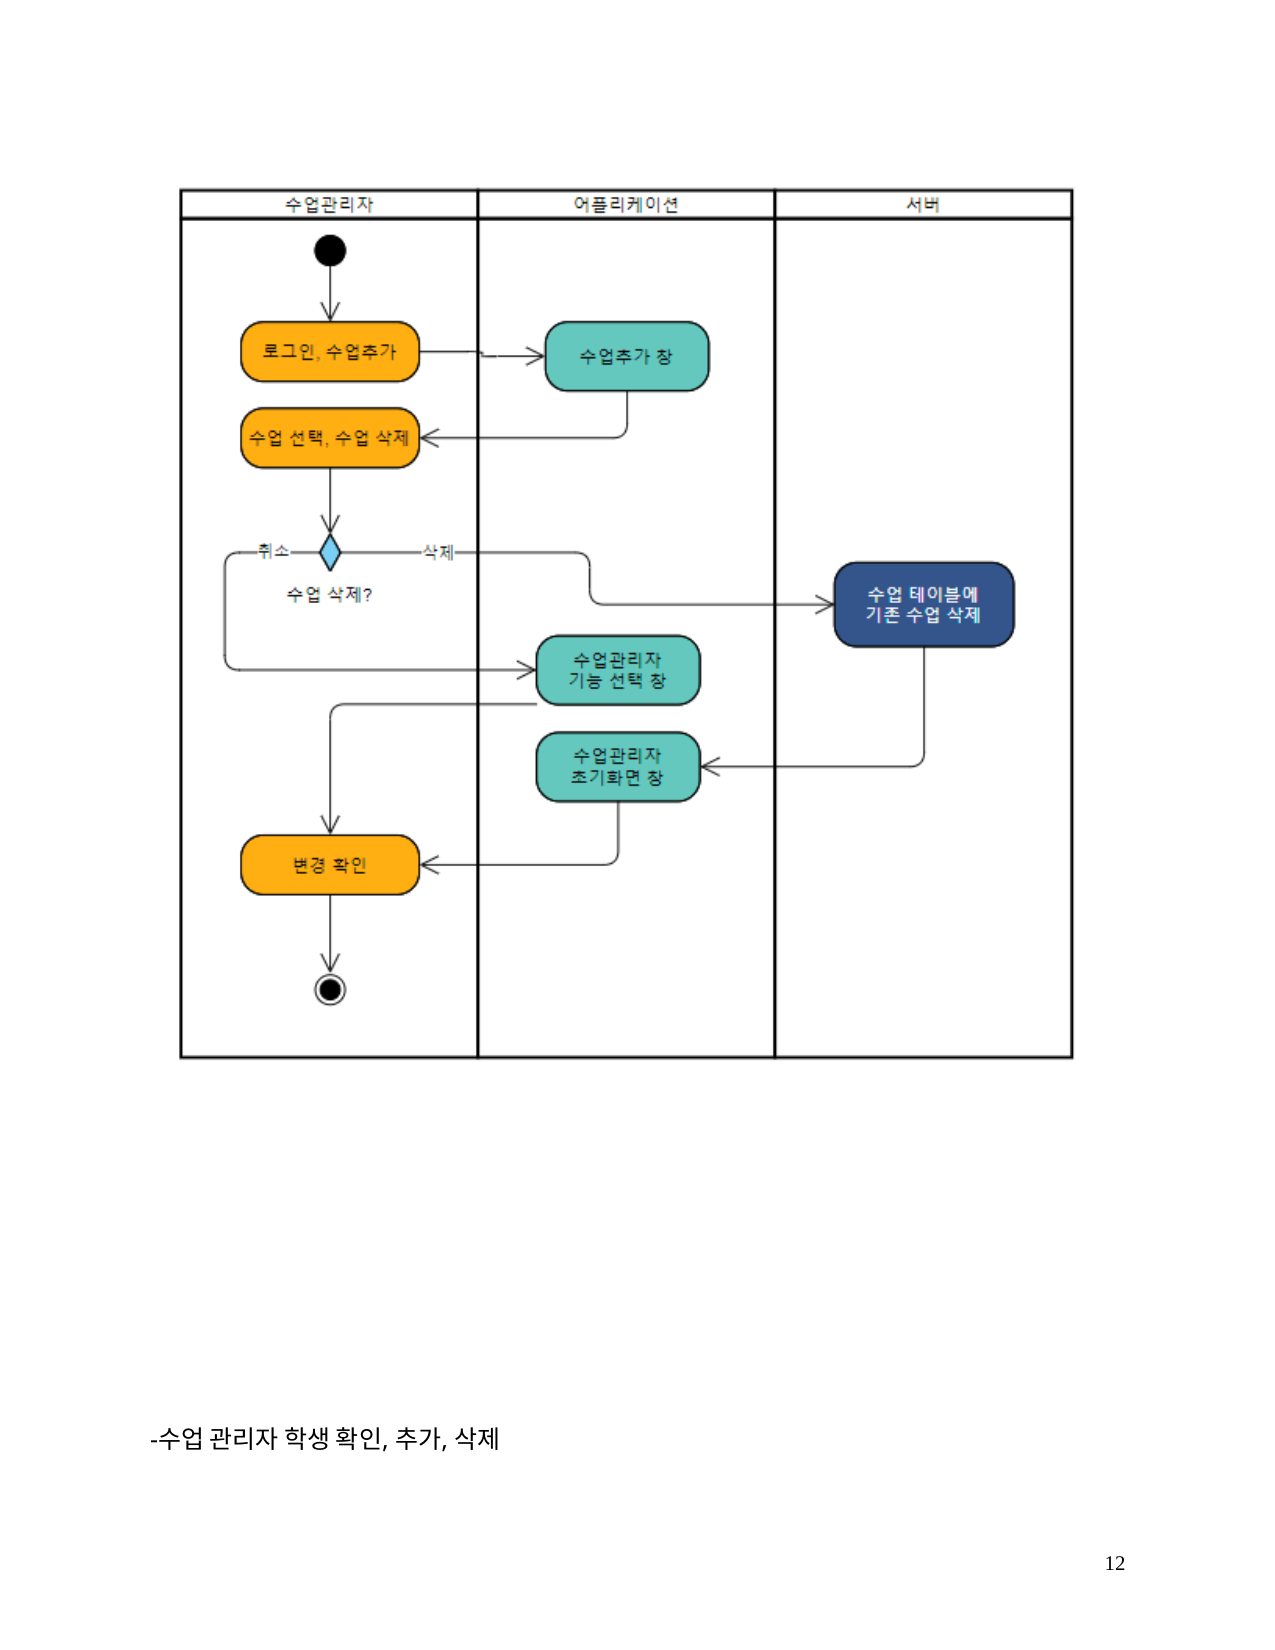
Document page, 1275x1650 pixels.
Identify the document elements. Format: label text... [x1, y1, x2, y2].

text -수업 관리자 학생 확인, 추가, 삭제 [150, 1419, 1125, 1456]
picture [153, 150, 1122, 1104]
